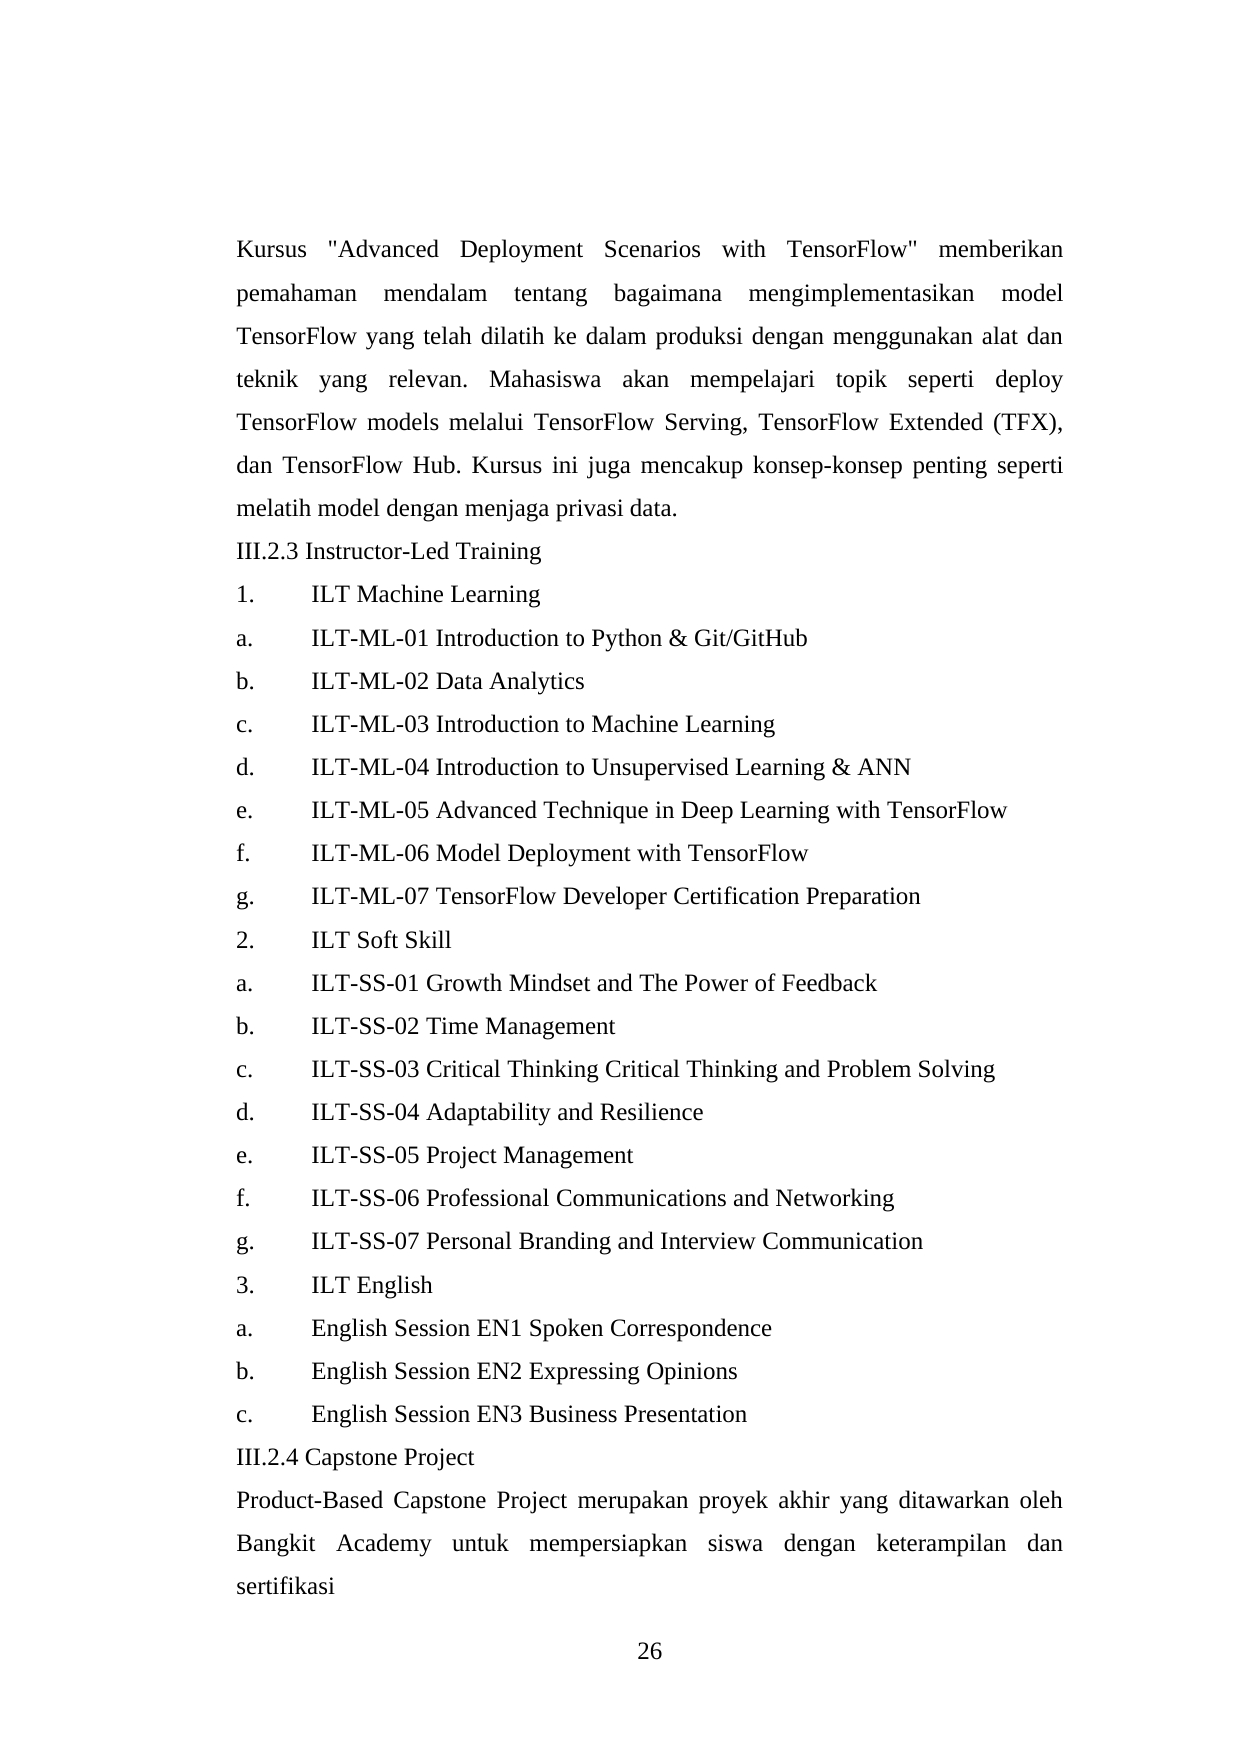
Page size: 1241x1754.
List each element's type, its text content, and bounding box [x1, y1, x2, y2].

list ILT-ML-04 Introduction to Unsupervised Learning & ANN [236, 752, 1096, 781]
text Kursus "Advanced Deployment Scenarios with TensorFlow" memberikan pemahaman mendalam tentang bagaimana mengimplementasikan model TensorFlow yang telah dilatih ke dalam produksi dengan menggunakan alat dan teknik yang relevan. Mahasiswa akan mempelajari topik seperti deploy TensorFlow models melalui TensorFlow Serving, TensorFlow Extended (TFX), dan TensorFlow Hub. Kursus ini juga mencakup konsep-konsep penting seperti melatih model dengan menjaga privasi data. [236, 234, 1063, 522]
list ILT-SS-05 Project Management [236, 1140, 1096, 1169]
list Capstone Project [236, 1442, 1096, 1471]
text Product-Based Capstone Project merupakan proyek akhir yang ditawarkan oleh Bangkit Academy untuk mempersiapkan siswa dengan keterampilan dan sertifikasi [236, 1485, 1063, 1600]
list English Session EN3 Business Presentation [236, 1399, 1096, 1428]
list ILT-ML-06 Model Deployment with TensorFlow [236, 838, 1096, 867]
list ILT-ML-02 Data Analytics [236, 666, 1096, 694]
list ILT-SS-04 Adaptability and Resilience [236, 1097, 1096, 1126]
list ILT-SS-01 Growth Mindset and The Power of Feedback [236, 968, 1096, 996]
list ILT Soft Skill [236, 925, 1096, 953]
list ILT-ML-01 Introduction to Python & Git/GitHub [236, 623, 1096, 651]
list ILT-ML-05 Advanced Technique in Deep Learning with TensorFlow [236, 795, 1096, 824]
list English Session EN2 Expressing Opinions [236, 1356, 1096, 1385]
list ILT-SS-02 Time Management [236, 1011, 1096, 1040]
list ILT-SS-03 Critical Thinking Critical Thinking and Problem Solving [236, 1054, 1096, 1083]
list Instructor-Led Training [236, 536, 1096, 565]
list ILT-SS-07 Personal Branding and Interview Communication [236, 1226, 1096, 1255]
list ILT Machine Learning [236, 579, 1096, 608]
list ILT-ML-07 TensorFlow Developer Certification Preparation [236, 881, 1096, 910]
list ILT-ML-03 Introduction to Machine Learning [236, 709, 1096, 738]
list ILT English [236, 1270, 1096, 1298]
list English Session EN1 Spoken Correspondence [236, 1313, 1096, 1341]
list ILT-SS-06 Professional Communications and Networking [236, 1183, 1096, 1212]
